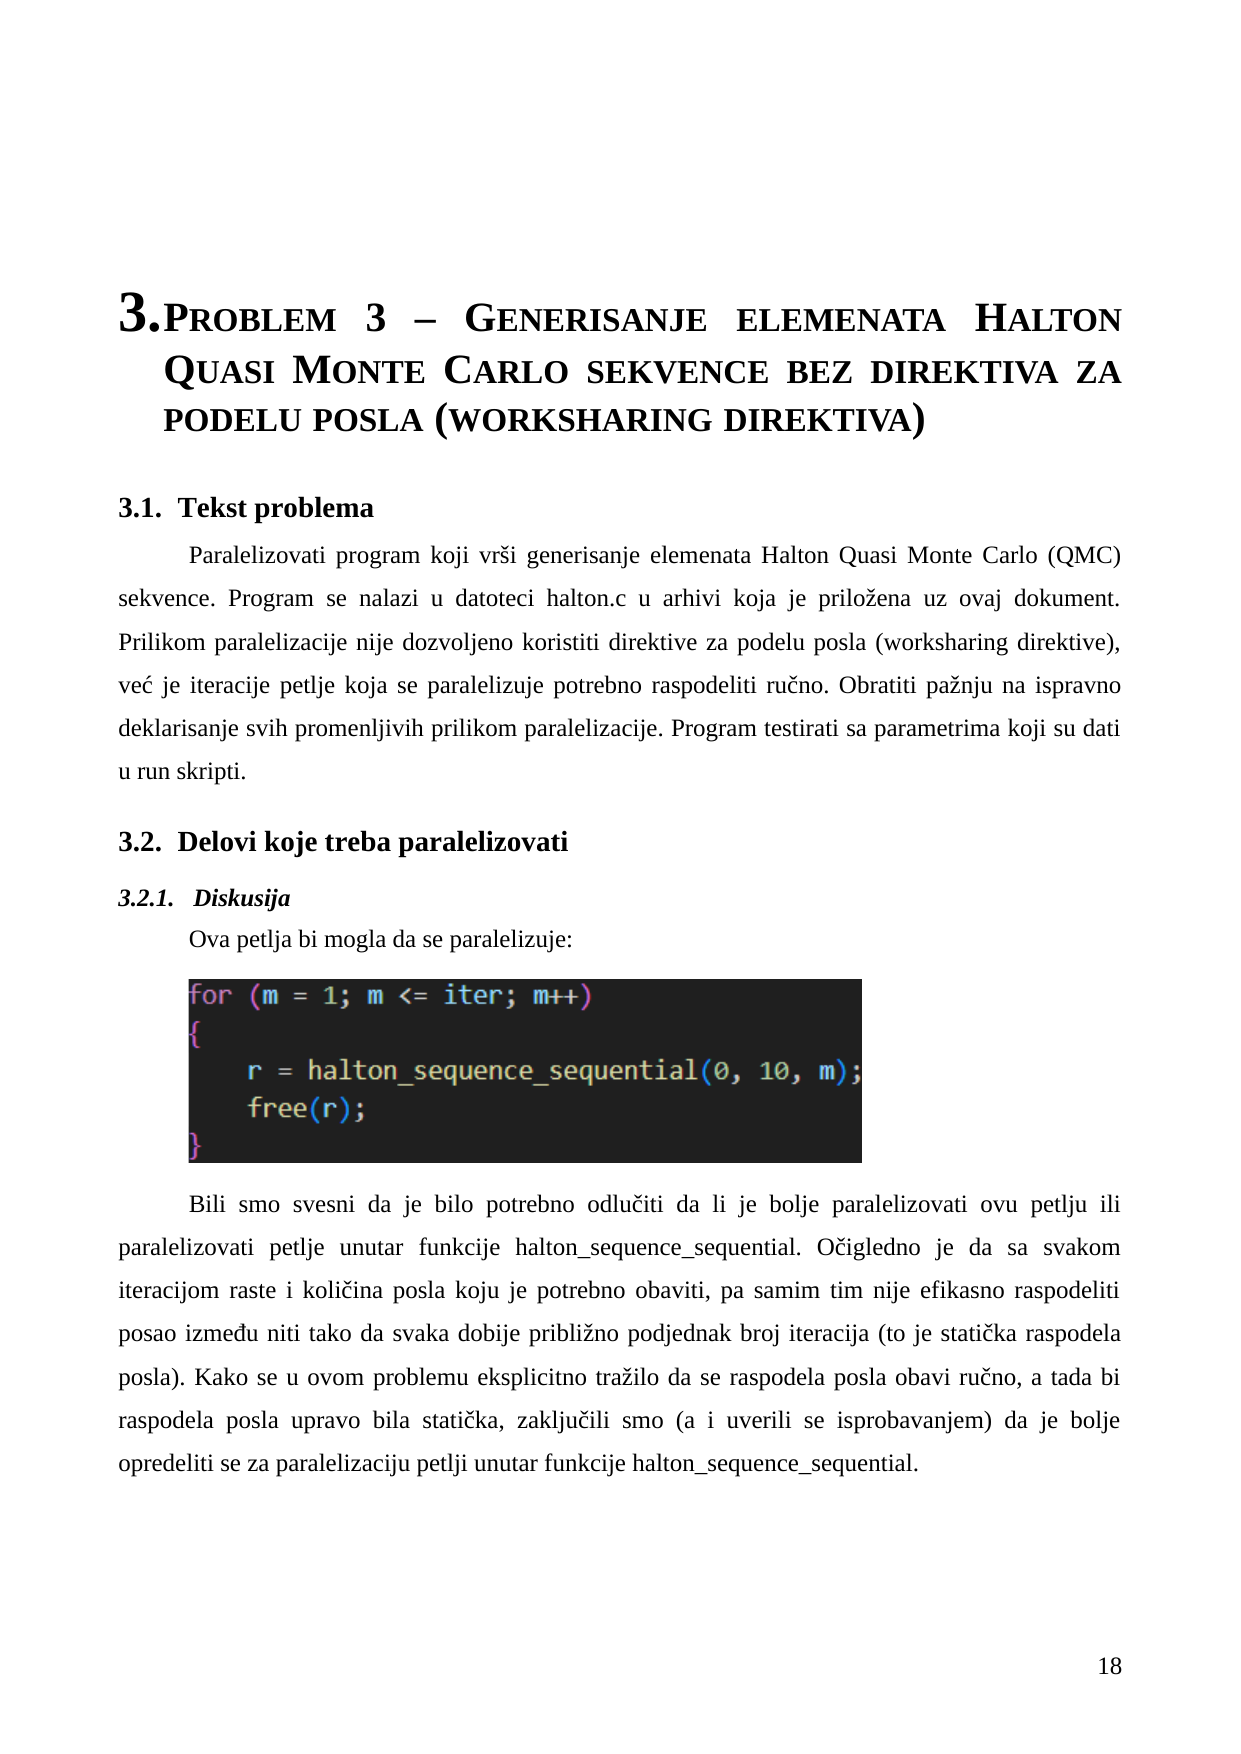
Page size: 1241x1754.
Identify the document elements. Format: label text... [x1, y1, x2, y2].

text Tekst problema [118, 490, 1122, 524]
text Delovi koje treba paralelizovati [118, 824, 1122, 858]
text Bili smo svesni da je bilo potrebno odlučiti da li je bolje paralelizovati ovu petlju ili paralelizovati petlje unutar funkcije halton_sequence_sequential. Očigledno je da sa svakom iteracijom raste i količina posla koju je potrebno obaviti, pa samim tim nije efikasno raspodeliti posao između niti tako da svaka dobije približno podjednak broj iteracija (to je statička raspodela posla). Kako se u ovom problemu eksplicitno tražilo da se raspodela posla obavi ručno, a tada bi raspodela posla upravo bila statička, zaključili smo (a i uverili se isprobavanjem) da je bolje opredeliti se za paralelizaciju petlji unutar funkcije halton_sequence_sequential. [118, 1189, 1122, 1477]
picture [188, 979, 862, 1163]
text Paralelizovati program koji vrši generisanje elemenata Halton Quasi Monte Carlo (QMC) sekvence. Program se nalazi u datoteci halton.c u arhivi koja je priložena uz ovaj dokument. Prilikom paralelizacije nije dozvoljeno koristiti direktive za podelu posla (worksharing direktive), već je iteracije petlje koja se paralelizuje potrebno raspodeliti ručno. Obratiti pažnju na ispravno deklarisanje svih promenljivih prilikom paralelizacije. Program testirati sa parametrima koji su dati u run skripti. [118, 540, 1122, 785]
text Diskusija [118, 883, 1122, 911]
text Problem 3 – Generisanje elemenata Halton Quasi Monte Carlo sekvence bez direktiva za podelu posla (worksharing direktiva) [118, 277, 1122, 440]
text Ova petlja bi mogla da se paralelizuje: [118, 924, 1122, 953]
